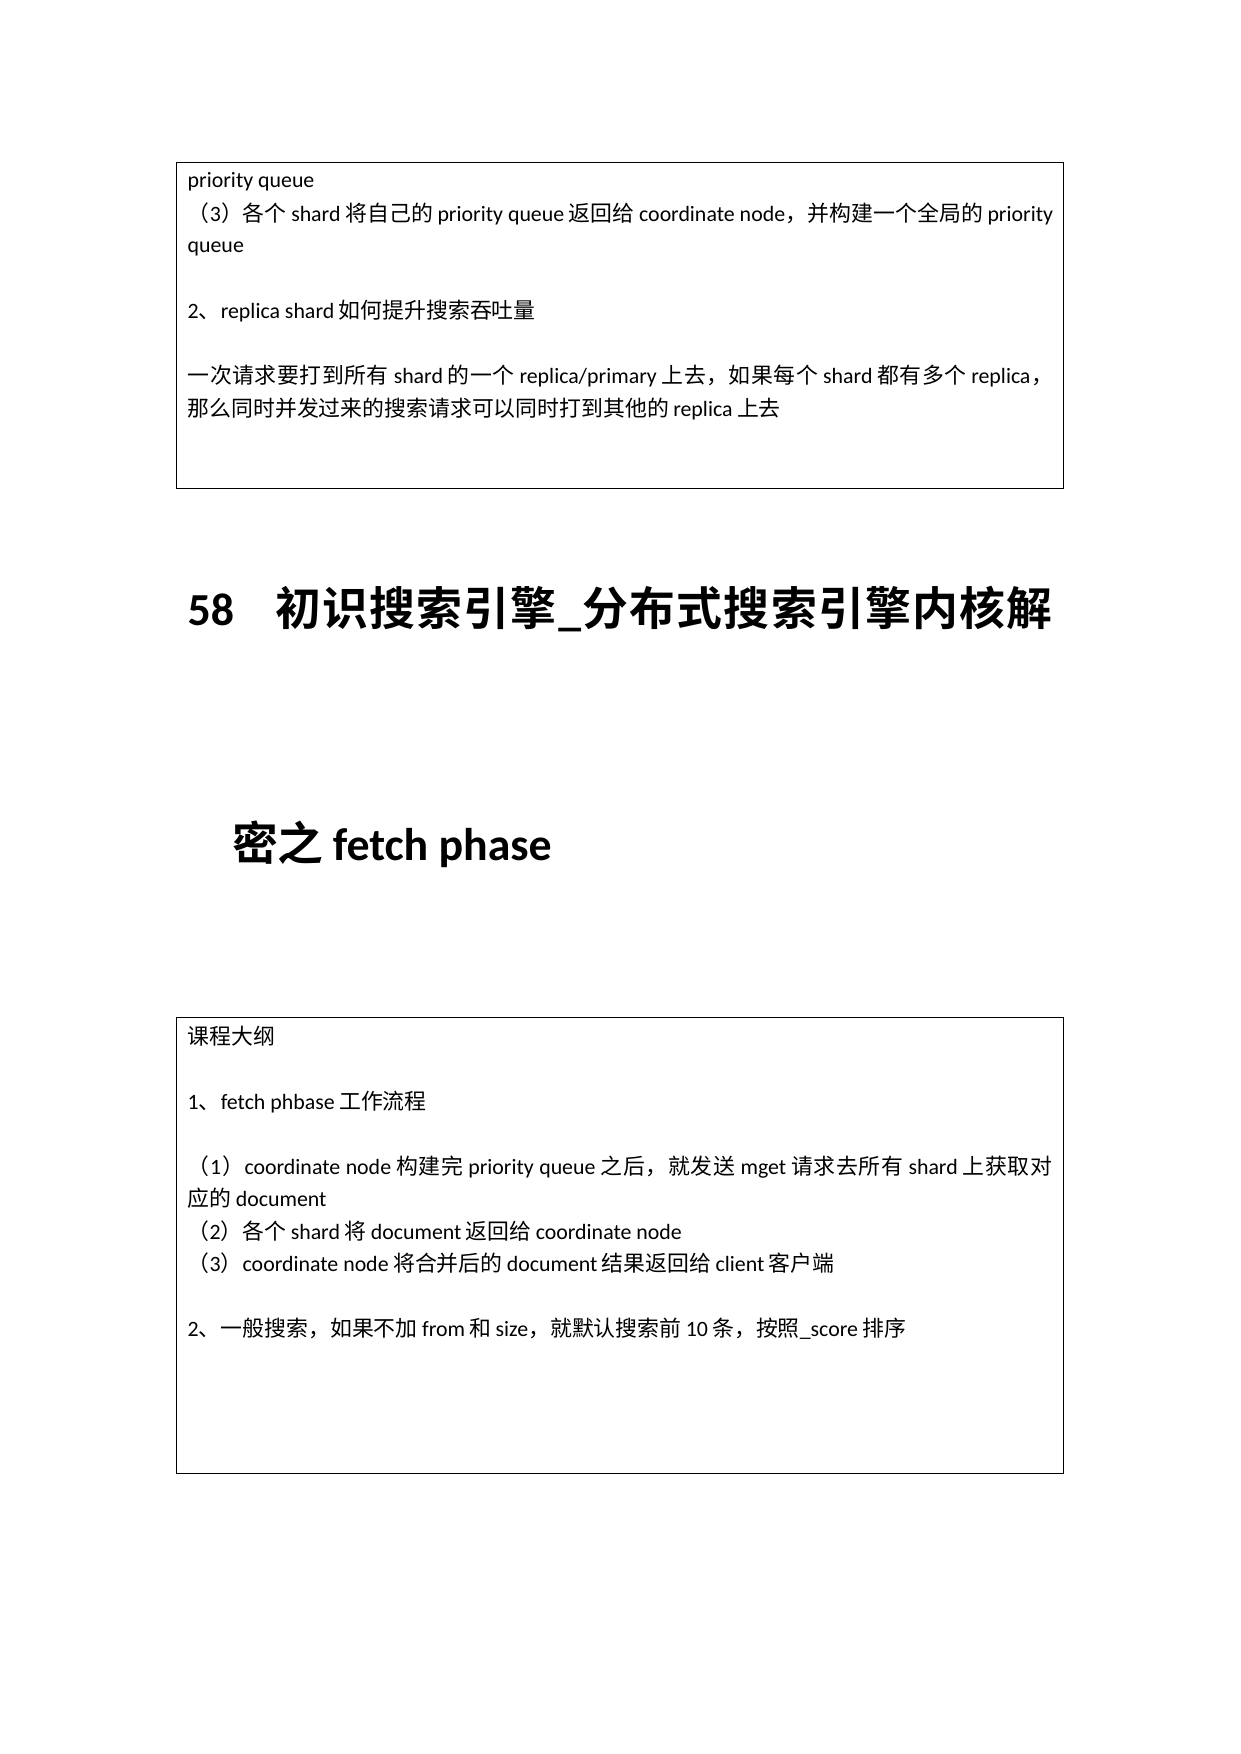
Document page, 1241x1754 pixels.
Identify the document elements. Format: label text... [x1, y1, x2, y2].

table_header 课程大纲 1、fetch phbase工作流程 （1）coordinate node构建完priority queue之后，就发送mget请求去所有shard上获取对应的document （2）各个shard将document返回给coordinate node （3）coordinate node将合并后的document结果返回给client客户端 2、一般搜索，如果不加from和size，就默认搜索前10条，按照_score排序 [177, 1018, 1063, 1473]
subtitle 初识搜索引擎_分布式搜索引擎内核解密之fetch phase [187, 557, 1053, 889]
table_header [177, 163, 1063, 488]
